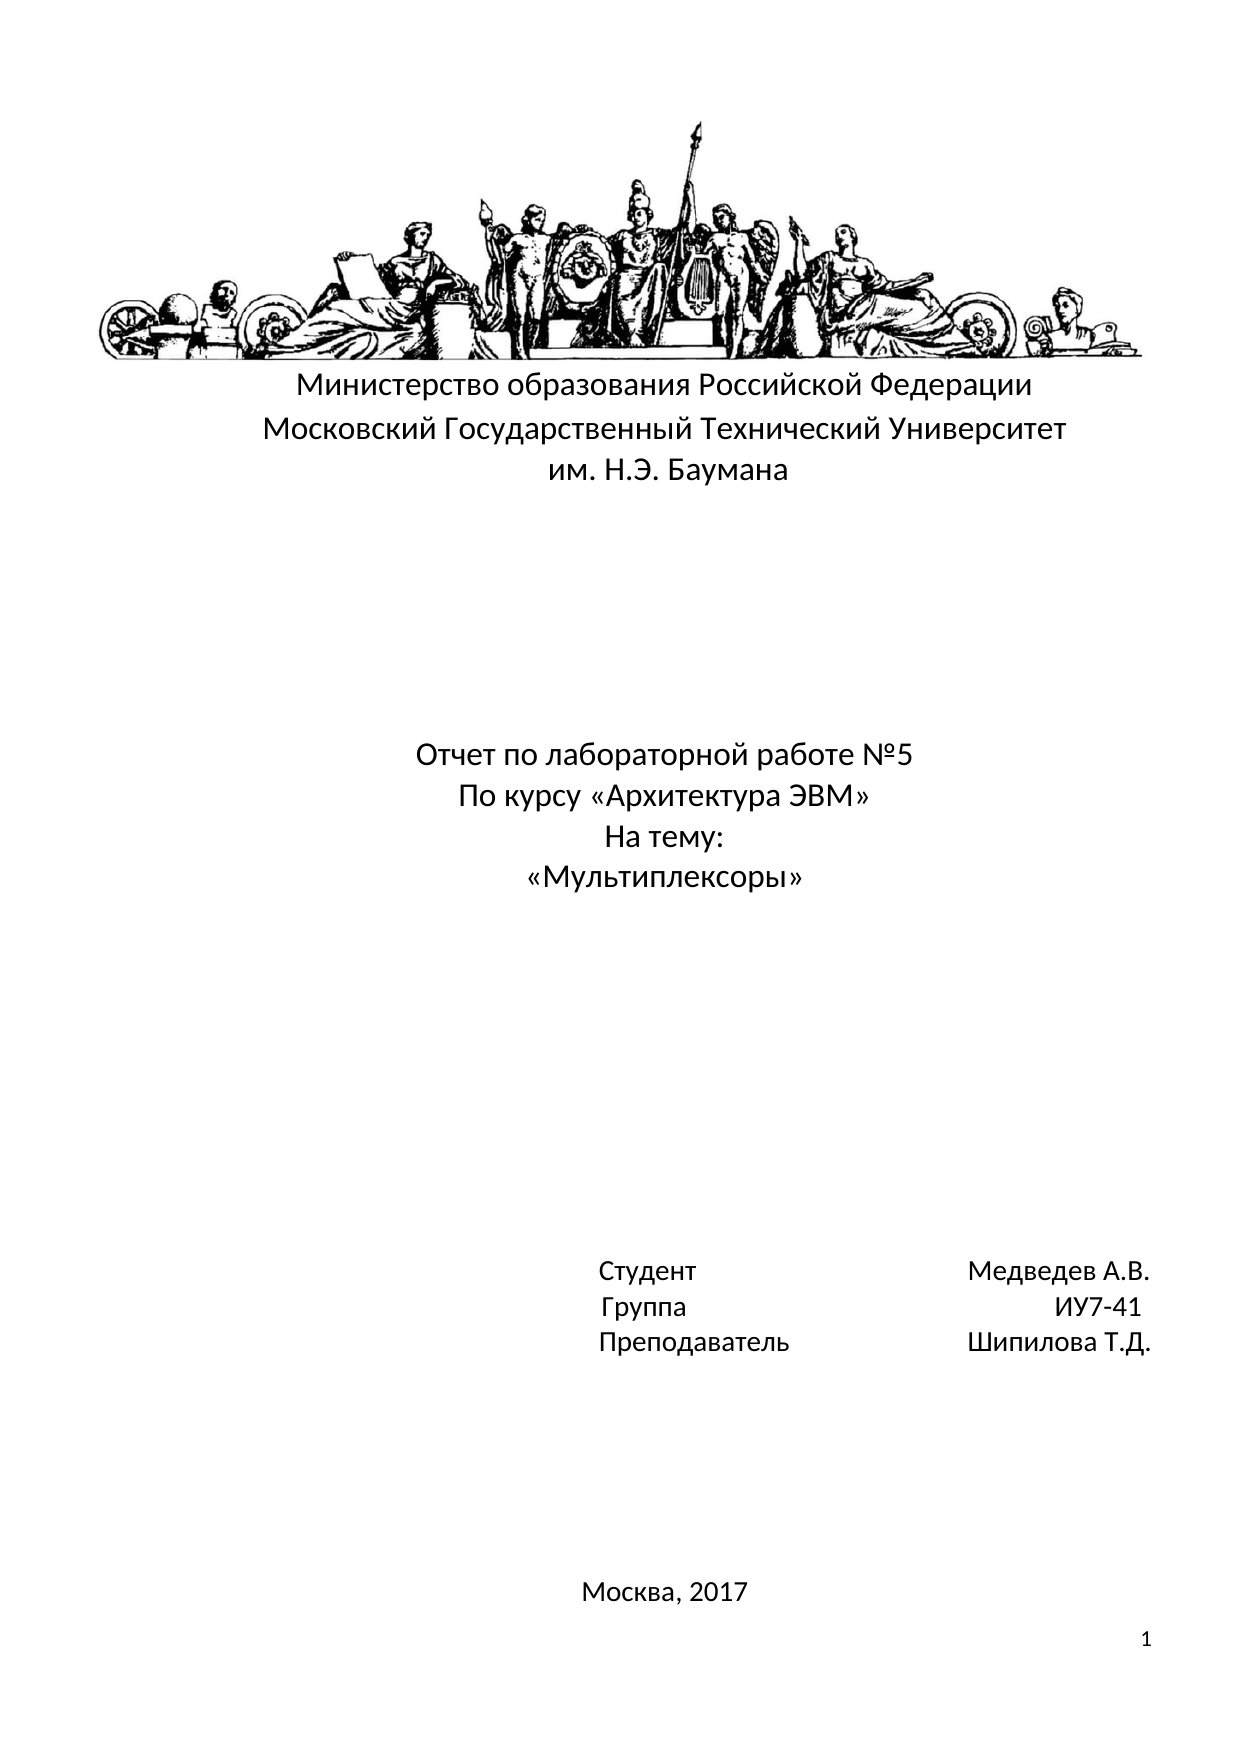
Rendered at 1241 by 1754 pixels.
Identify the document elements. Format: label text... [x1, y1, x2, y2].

text По курсу «Архитектура ЭВМ» [177, 774, 1152, 815]
text «Мультиплексоры» [177, 855, 1152, 896]
text Группа ИУ7-41 [177, 1288, 1152, 1323]
text Московский Государственный Технический Университет [177, 407, 1152, 448]
text Студент Медведев А.В. [546, 1252, 1152, 1288]
text Отчет по лабораторной работе №5 [177, 733, 1152, 774]
text На тему: [177, 815, 1152, 855]
text Москва, 2017 [177, 1573, 1152, 1608]
text Преподаватель Шипилова Т.Д. [177, 1323, 1152, 1359]
picture [93, 118, 1148, 361]
text им. Н.Э. Баумана [177, 448, 1152, 489]
